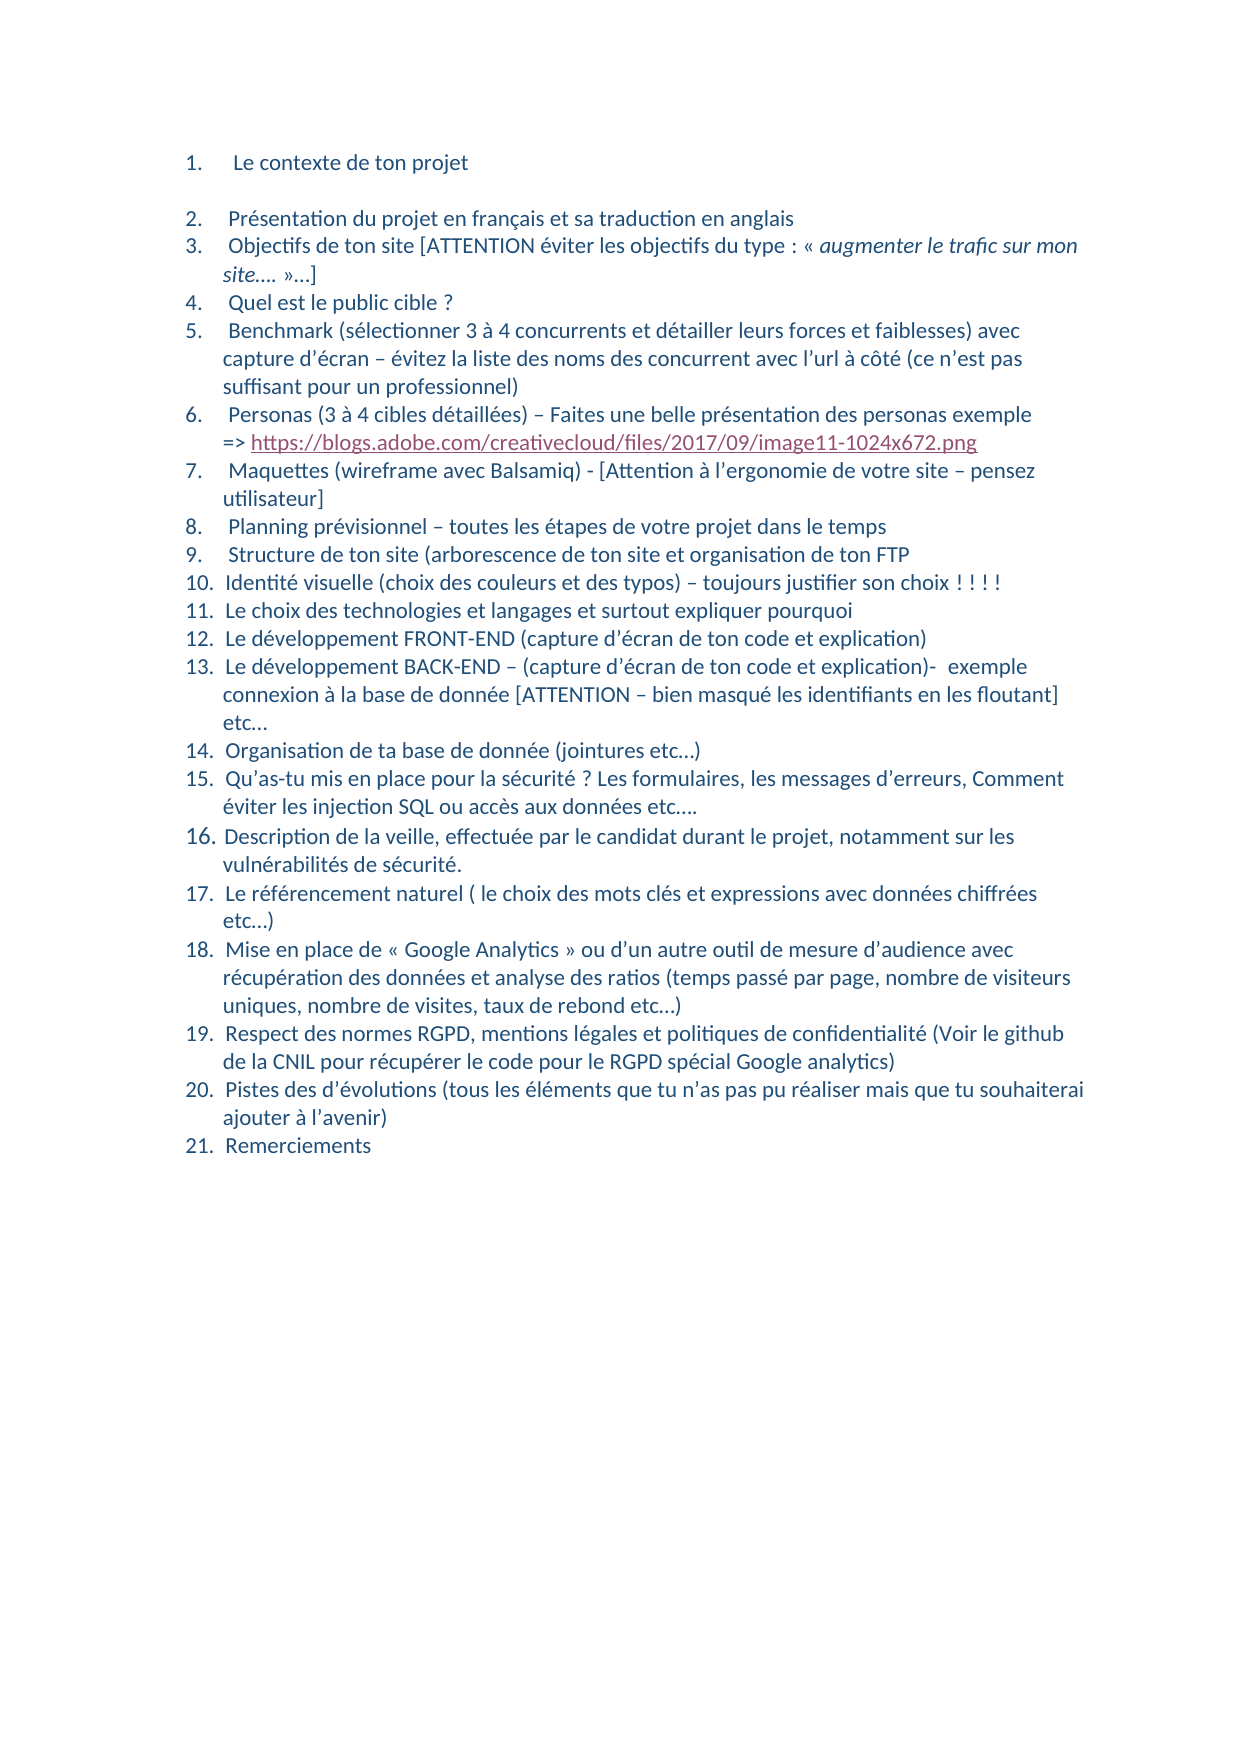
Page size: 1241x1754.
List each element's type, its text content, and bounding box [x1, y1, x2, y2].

text 19. Respect des normes RGPD, mentions légales et politiques de confidentialité (Voir le github de la CNIL pour récupérer le code pour le RGPD spécial Google analytics) [185, 1019, 1093, 1075]
text 15. Qu’as-tu mis en place pour la sécurité ? Les formulaires, les messages d’erreurs, Comment éviter les injection SQL ou accès aux données etc…. [185, 764, 1093, 820]
text 12. Le développement FRONT-END (capture d’écran de ton code et explication) [185, 624, 1093, 652]
text 20. Pistes des d’évolutions (tous les éléments que tu n’as pas pu réaliser mais que tu souhaiterai ajouter à l’avenir) [185, 1075, 1093, 1131]
text 16. Description de la veille, effectuée par le candidat durant le projet, notamment sur les vulnérabilités de sécurité. [185, 820, 1093, 879]
text 6. Personas (3 à 4 cibles détaillées) – Faites une belle présentation des personas exemple => https://blogs.adobe.com/creativecloud/files/2017/09/image11-1024x672.png [185, 400, 1093, 456]
text 2. Présentation du projet en français et sa traduction en anglais [185, 204, 1093, 232]
text 18. Mise en place de « Google Analytics » ou d’un autre outil de mesure d’audience avec récupération des données et analyse des ratios (temps passé par page, nombre de visiteurs uniques, nombre de visites, taux de rebond etc…) [185, 935, 1093, 1019]
text 17. Le référencement naturel ( le choix des mots clés et expressions avec données chiffrées etc…) [185, 879, 1093, 935]
text 14. Organisation de ta base de donnée (jointures etc…) [185, 736, 1093, 764]
text 8. Planning prévisionnel – toutes les étapes de votre projet dans le temps [185, 512, 1093, 540]
text 3. Objectifs de ton site [ATTENTION éviter les objectifs du type : « augmenter le trafic sur mon site…. »…] [185, 232, 1093, 288]
list Le contexte de ton projet [185, 148, 1093, 176]
text 10. Identité visuelle (choix des couleurs et des typos) – toujours justifier son choix ! ! ! ! [185, 568, 1093, 596]
text 11. Le choix des technologies et langages et surtout expliquer pourquoi [185, 596, 1093, 624]
text 7. Maquettes (wireframe avec Balsamiq) - [Attention à l’ergonomie de votre site – pensez utilisateur] [185, 456, 1093, 512]
text 9. Structure de ton site (arborescence de ton site et organisation de ton FTP [185, 540, 1093, 568]
text 4. Quel est le public cible ? [185, 288, 1093, 316]
text 5. Benchmark (sélectionner 3 à 4 concurrents et détailler leurs forces et faiblesses) avec capture d’écran – évitez la liste des noms des concurrent avec l’url à côté (ce n’est pas suffisant pour un professionnel) [185, 316, 1093, 400]
text 13. Le développement BACK-END – (capture d’écran de ton code et explication)- exemple connexion à la base de donnée [ATTENTION – bien masqué les identifiants en les floutant] etc… [185, 652, 1093, 736]
text 21. Remerciements [185, 1131, 1093, 1159]
